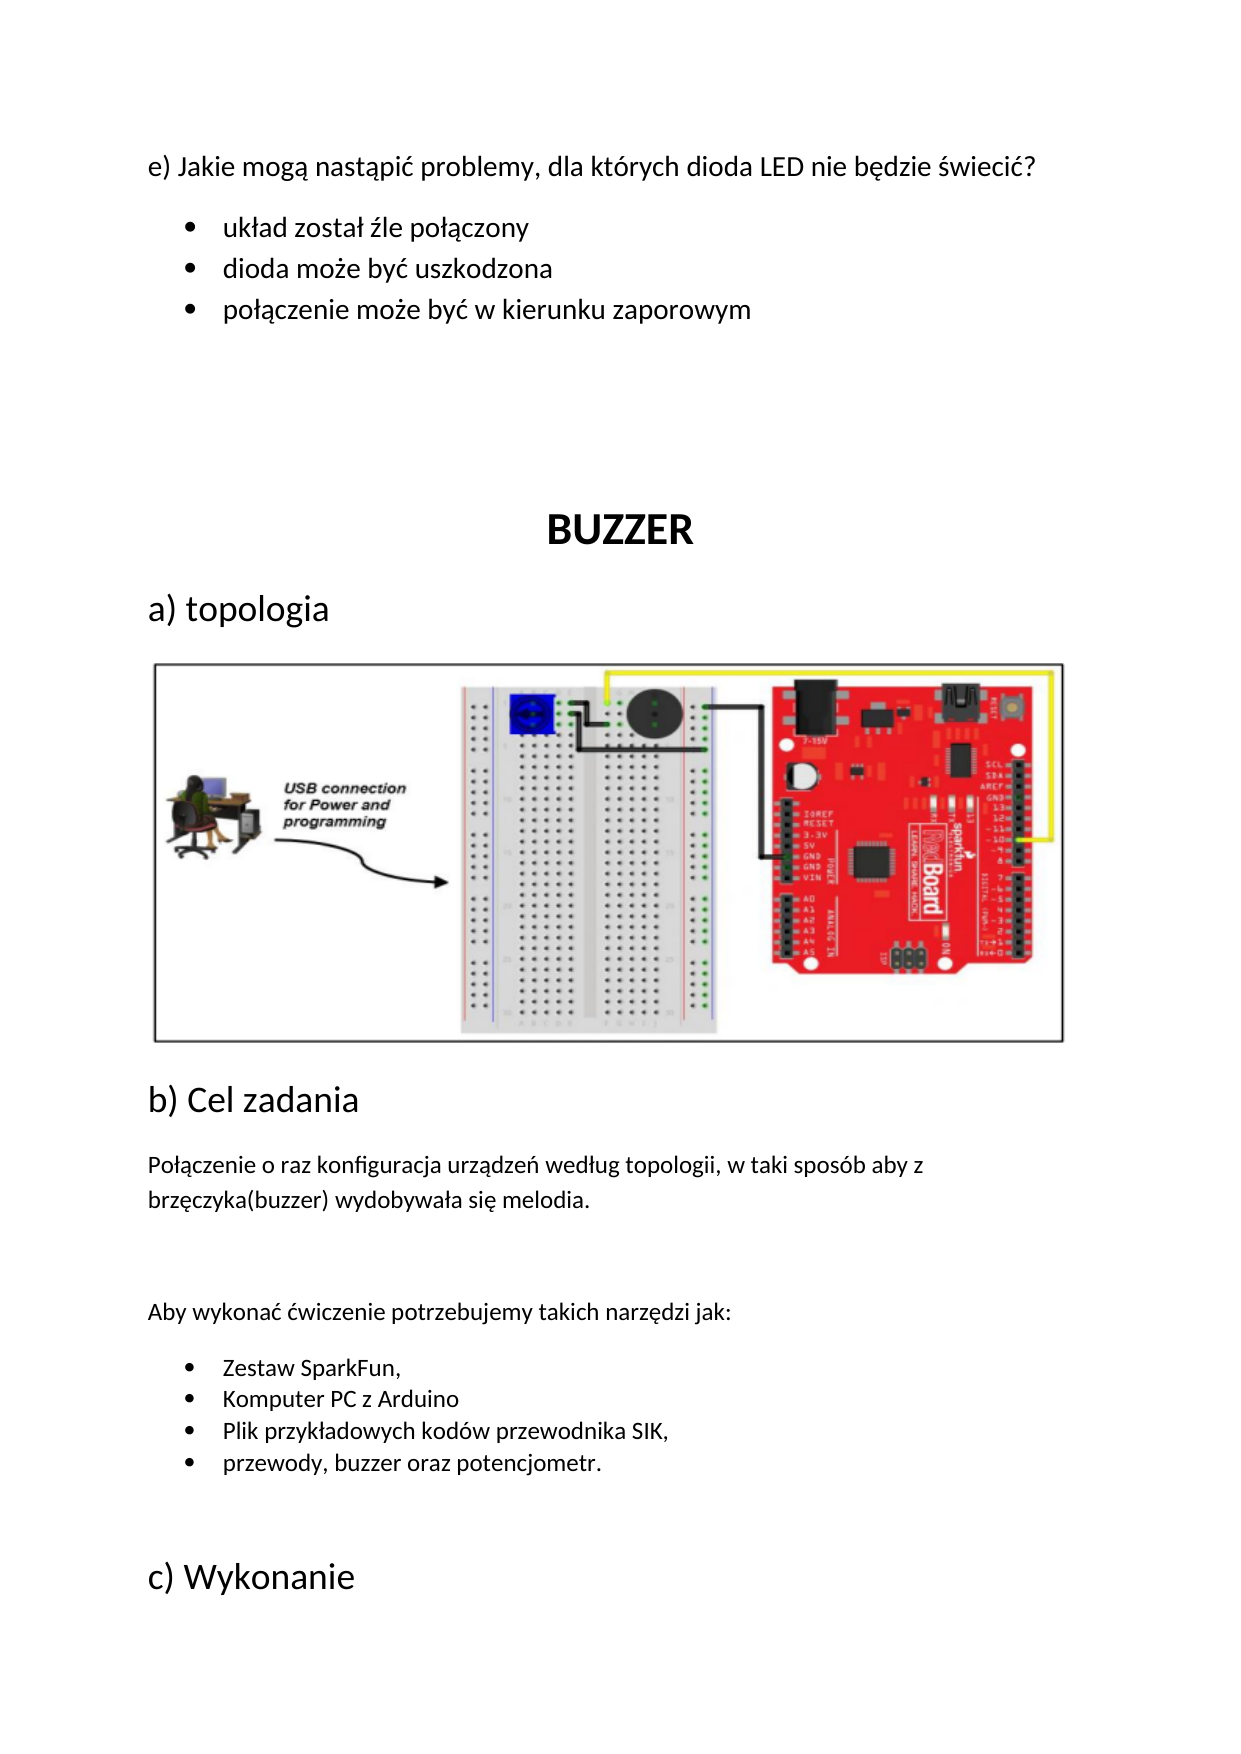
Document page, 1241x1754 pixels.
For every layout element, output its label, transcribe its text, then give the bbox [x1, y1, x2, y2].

list dioda może być uszkodzona [185, 250, 1093, 286]
picture [147, 658, 1076, 1051]
list przewody, buzzer oraz potencjometr. [185, 1447, 1093, 1477]
list Plik przykładowych kodów przewodnika SIK, [185, 1415, 1093, 1446]
list Zestaw SparkFun, [185, 1352, 1093, 1382]
text c) Wykonanie [148, 1553, 1093, 1598]
text e) Jakie mogą nastąpić problemy, dla których dioda LED nie będzie świecić? [148, 148, 1093, 183]
text Połączenie o raz konfiguracja urządzeń według topologii, w taki sposób aby z brzęczyka(buzzer) wydobywała się melodia. [148, 1149, 1093, 1215]
list układ został źle połączony [185, 209, 1093, 245]
text a) topologia [148, 585, 1093, 631]
list połączenie może być w kierunku zaporowym [185, 291, 1093, 327]
text b) Cel zadania [148, 1076, 1093, 1122]
text Aby wykonać ćwiczenie potrzebujemy takich narzędzi jak: [148, 1296, 1093, 1327]
list Komputer PC z Arduino [185, 1384, 1093, 1414]
text BUZZER [148, 500, 1093, 556]
